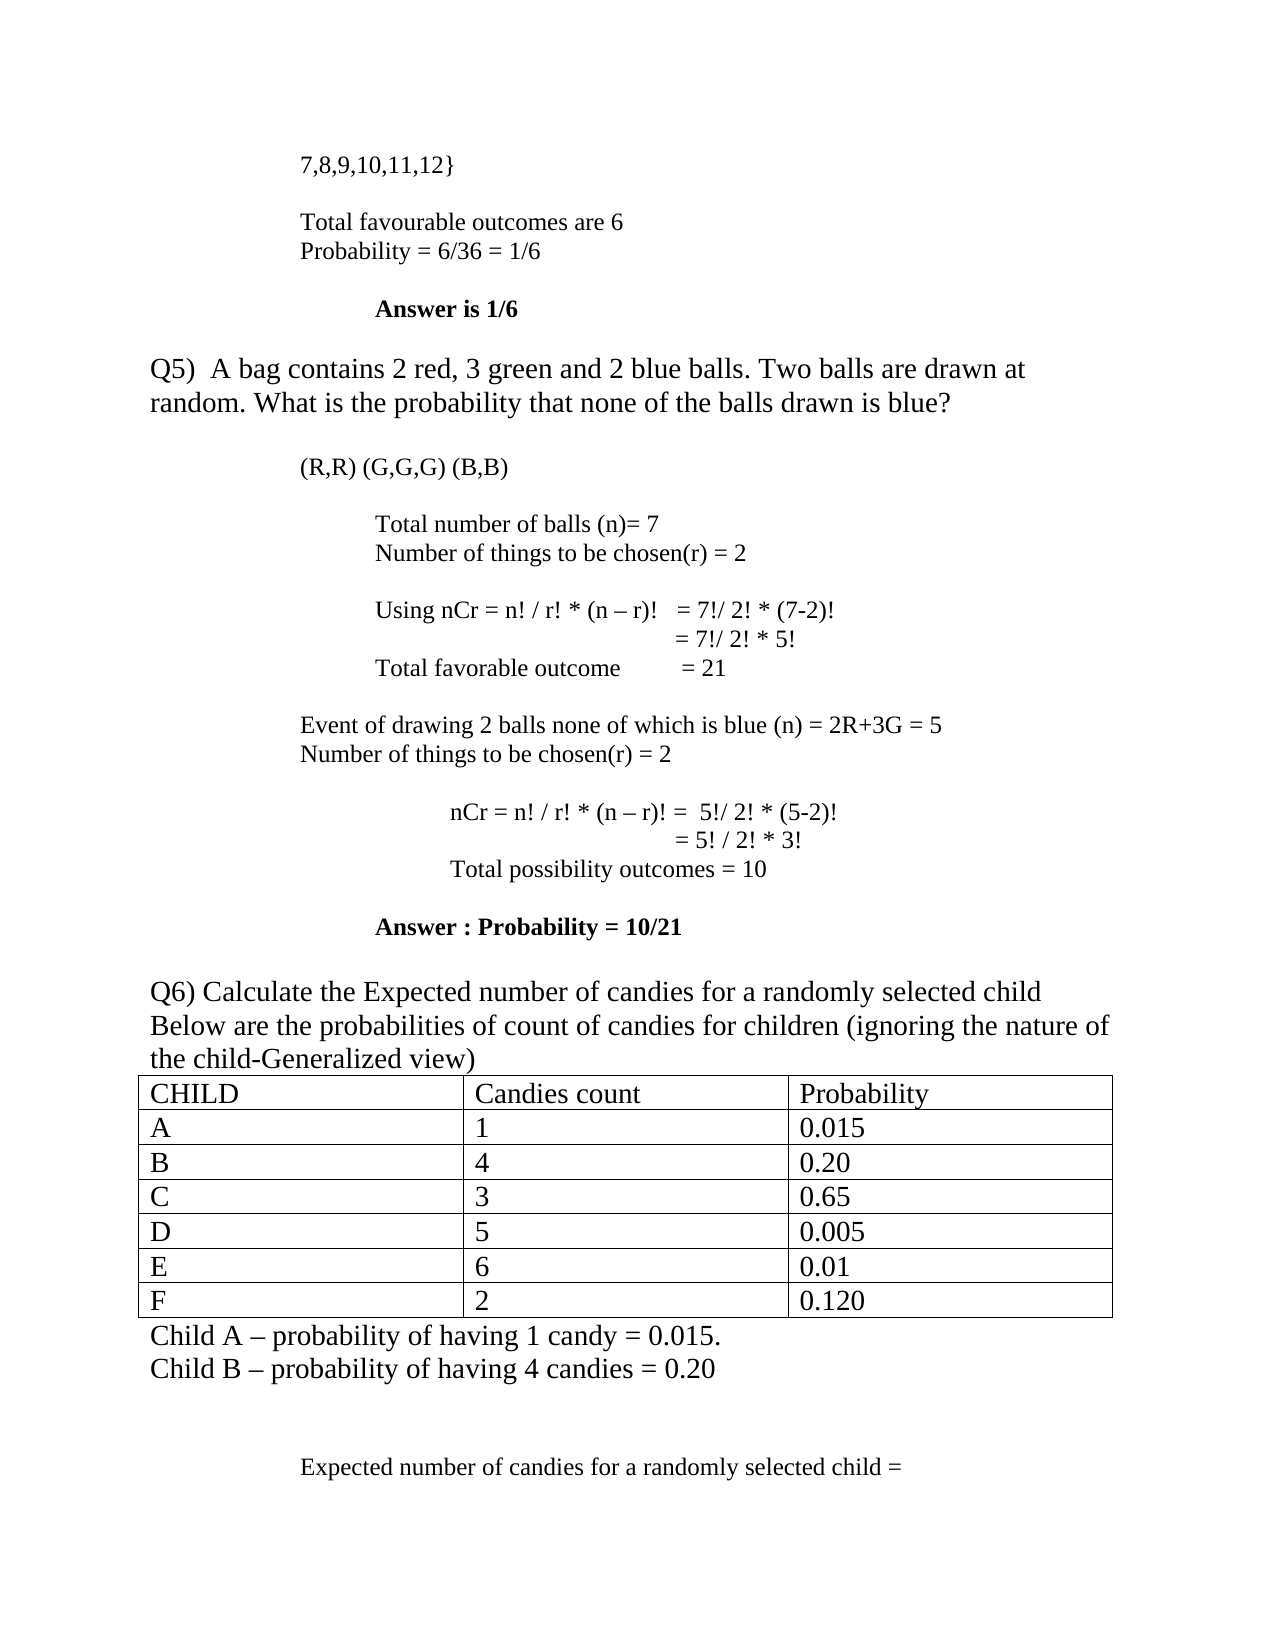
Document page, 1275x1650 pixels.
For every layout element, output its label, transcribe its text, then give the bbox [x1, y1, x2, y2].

text Total possibility outcomes = 10 [150, 854, 1125, 883]
text Child A – probability of having 1 candy = 0.015. [150, 1318, 1125, 1351]
text = 5! / 2! * 3! [150, 826, 1125, 854]
text Probability = 6/36 = 1/6 [300, 236, 1125, 265]
text Below are the probabilities of count of candies for children (ignoring the nature of the child-Generalized view) [150, 1008, 1125, 1075]
table_cell 0.120 [789, 1283, 1112, 1317]
text Total favourable outcomes are 6 [300, 207, 1125, 236]
table_cell C [139, 1180, 463, 1213]
table_cell B [139, 1145, 463, 1178]
text Using nCr = n! / r! * (n – r)! = 7!/ 2! * (7-2)! [150, 596, 1125, 624]
table_header Probability [789, 1076, 1112, 1109]
table_header Candies count [464, 1076, 788, 1109]
text Q5) A bag contains 2 red, 3 green and 2 blue balls. Two balls are drawn at random. What is the probability that none of the balls drawn is blue? [150, 351, 1125, 418]
text Number of things to be chosen(r) = 2 [150, 538, 1125, 567]
table_cell 5 [464, 1214, 788, 1248]
text (R,R) (G,G,G) (B,B) [150, 452, 1125, 481]
text Expected number of candies for a randomly selected child = [300, 1452, 1125, 1481]
text 7,8,9,10,11,12} [300, 150, 1125, 179]
table_cell E [139, 1249, 463, 1282]
text = 7!/ 2! * 5! [150, 624, 1125, 653]
text Total favorable outcome = 21 [300, 653, 1125, 682]
text Answer : Probability = 10/21 [150, 912, 1125, 941]
text Q6) Calculate the Expected number of candies for a randomly selected child [150, 974, 1125, 1008]
table_cell 4 [464, 1145, 788, 1178]
text Child B – probability of having 4 candies = 0.20 [150, 1351, 1125, 1385]
table_cell 0.015 [789, 1110, 1112, 1144]
table_cell F [139, 1283, 463, 1317]
table_cell 0.65 [789, 1180, 1112, 1213]
table_cell 1 [464, 1110, 788, 1144]
text Total number of balls (n)= 7 [150, 509, 1125, 538]
table_cell A [139, 1110, 463, 1144]
table_cell 0.20 [789, 1145, 1112, 1178]
table_cell 3 [464, 1180, 788, 1213]
text nCr = n! / r! * (n – r)! = 5!/ 2! * (5-2)! [150, 797, 1125, 826]
table_cell D [139, 1214, 463, 1248]
table_cell 6 [464, 1249, 788, 1282]
text Answer is 1/6 [300, 294, 1125, 322]
table_cell 2 [464, 1283, 788, 1317]
text Event of drawing 2 balls none of which is blue (n) = 2R+3G = 5 [150, 711, 1125, 739]
table_header CHILD [139, 1076, 463, 1109]
table_cell 0.005 [789, 1214, 1112, 1248]
table_cell 0.01 [789, 1249, 1112, 1282]
text Number of things to be chosen(r) = 2 [225, 739, 1125, 768]
